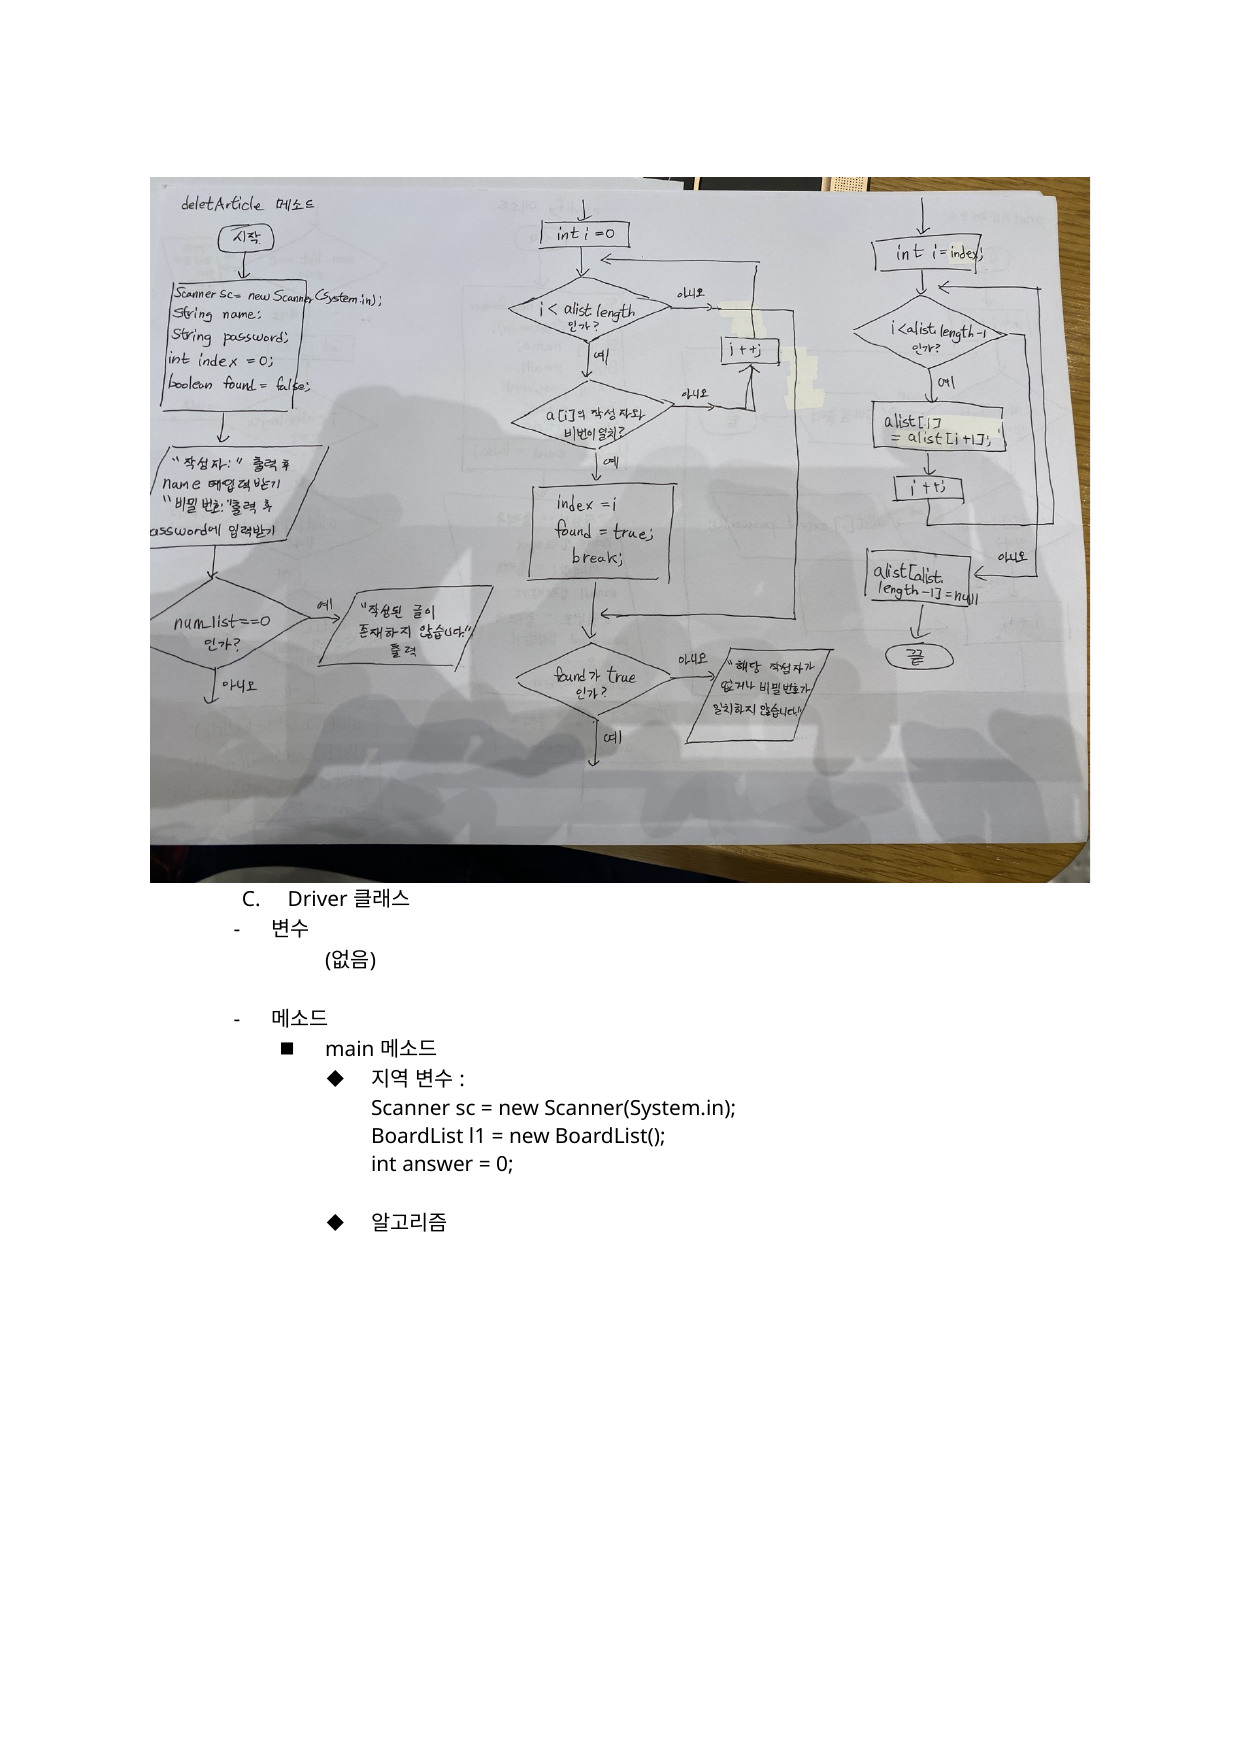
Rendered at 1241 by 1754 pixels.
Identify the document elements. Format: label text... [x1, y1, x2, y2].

picture [150, 177, 1091, 883]
list 지역 변수 : [325, 1062, 1090, 1093]
text Scanner sc = new Scanner(System.in); [371, 1093, 1090, 1121]
list 변수 [233, 913, 1090, 943]
list main 메소드 [279, 1032, 1090, 1062]
text int answer = 0; [371, 1149, 1090, 1178]
list (없음) [325, 943, 1090, 973]
list 메소드 [233, 1002, 1090, 1032]
list 알고리즘 [325, 1206, 1090, 1237]
list Driver 클래스 [242, 883, 1090, 913]
text BoardList l1 = new BoardList(); [371, 1121, 1090, 1149]
